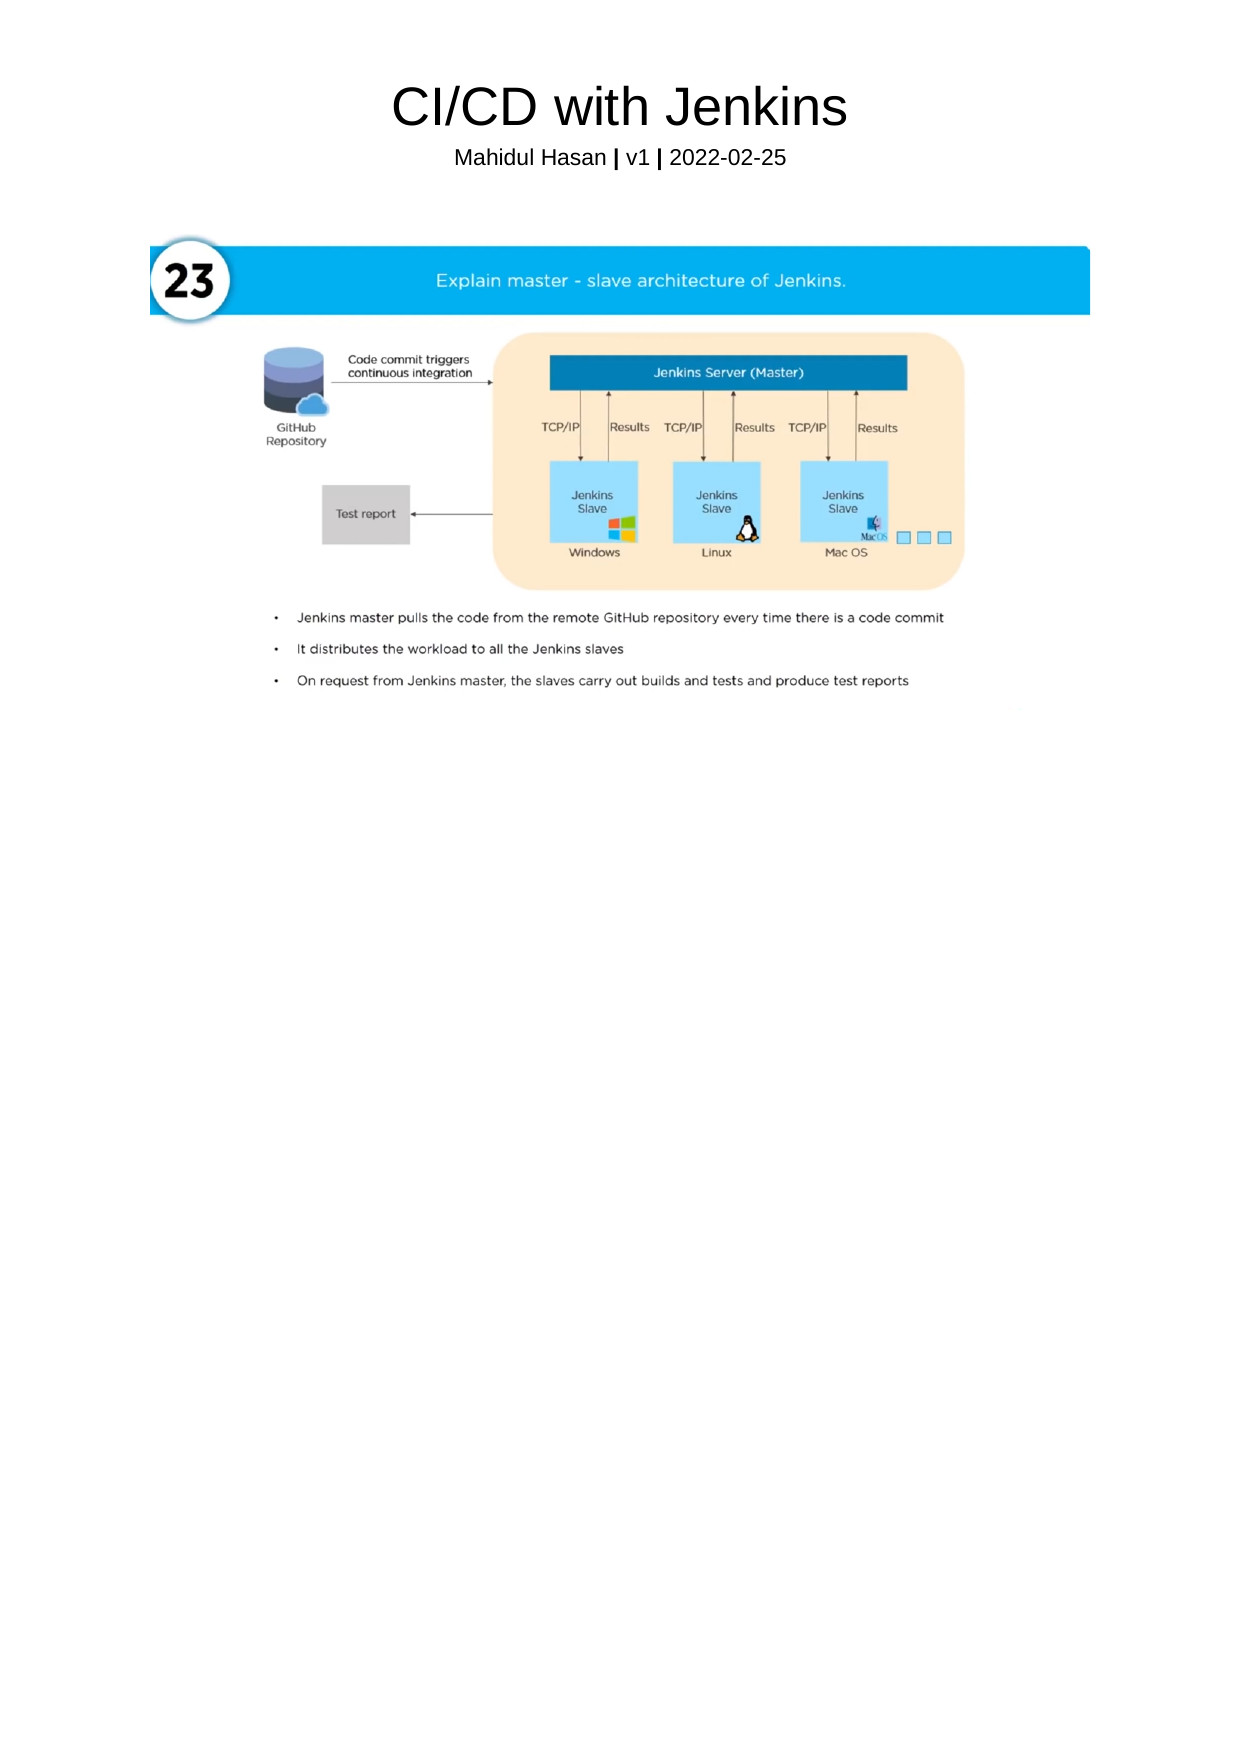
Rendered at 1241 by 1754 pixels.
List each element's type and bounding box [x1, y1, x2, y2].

picture [588, 274, 631, 287]
picture [438, 273, 446, 287]
picture [818, 275, 841, 287]
picture [150, 234, 1091, 710]
picture [776, 274, 815, 287]
picture [751, 274, 768, 287]
picture [689, 275, 734, 287]
picture [736, 277, 744, 286]
picture [450, 274, 501, 289]
picture [551, 277, 567, 287]
picture [638, 274, 687, 287]
picture [508, 275, 550, 287]
